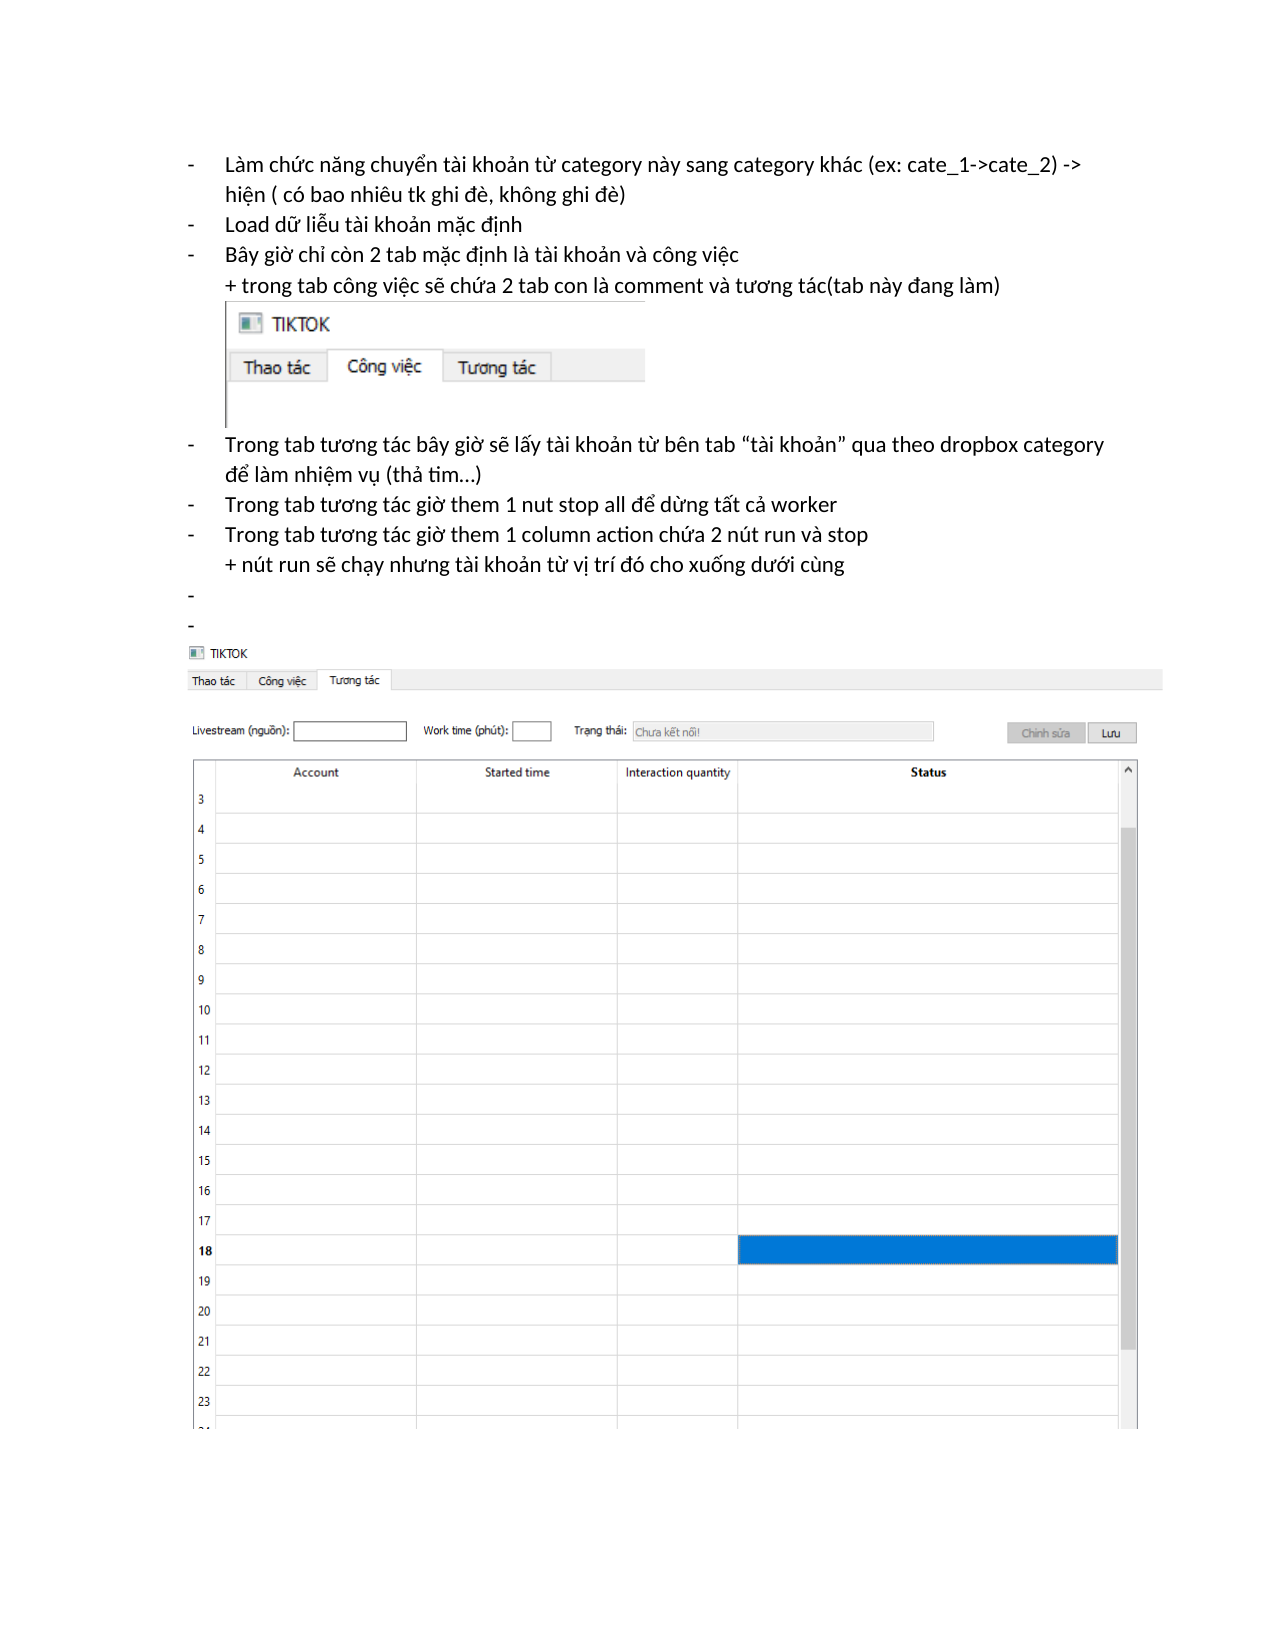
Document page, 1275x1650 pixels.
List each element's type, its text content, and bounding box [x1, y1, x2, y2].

list Trong tab tương tác giờ them 1 column action chứa 2 nút run và stop [187, 520, 1125, 548]
list Trong tab tương tác giờ them 1 nut stop all để dừng tất cả worker [187, 490, 1125, 518]
list + nút run sẽ chạy nhưng tài khoản từ vị trí đó cho xuống dưới cùng [225, 551, 1125, 579]
list Làm chức năng chuyển tài khoản từ category này sang category khác (ex: cate_1->cate_2) -> hiện ( có bao nhiêu tk ghi đè, không ghi đè) [187, 150, 1125, 208]
list + trong tab công việc sẽ chứa 2 tab con là comment và tương tác(tab này đang làm) [225, 271, 1125, 299]
picture [187, 641, 1163, 1429]
list Trong tab tương tác bây giờ sẽ lấy tài khoản từ bên tab “tài khoản” qua theo dropbox category để làm nhiệm vụ (thả tim…) [187, 430, 1125, 488]
list Bây giờ chỉ còn 2 tab mặc định là tài khoản và công việc [187, 241, 1125, 269]
list Load dữ liễu tài khoản mặc định [187, 210, 1125, 238]
picture [225, 301, 646, 428]
